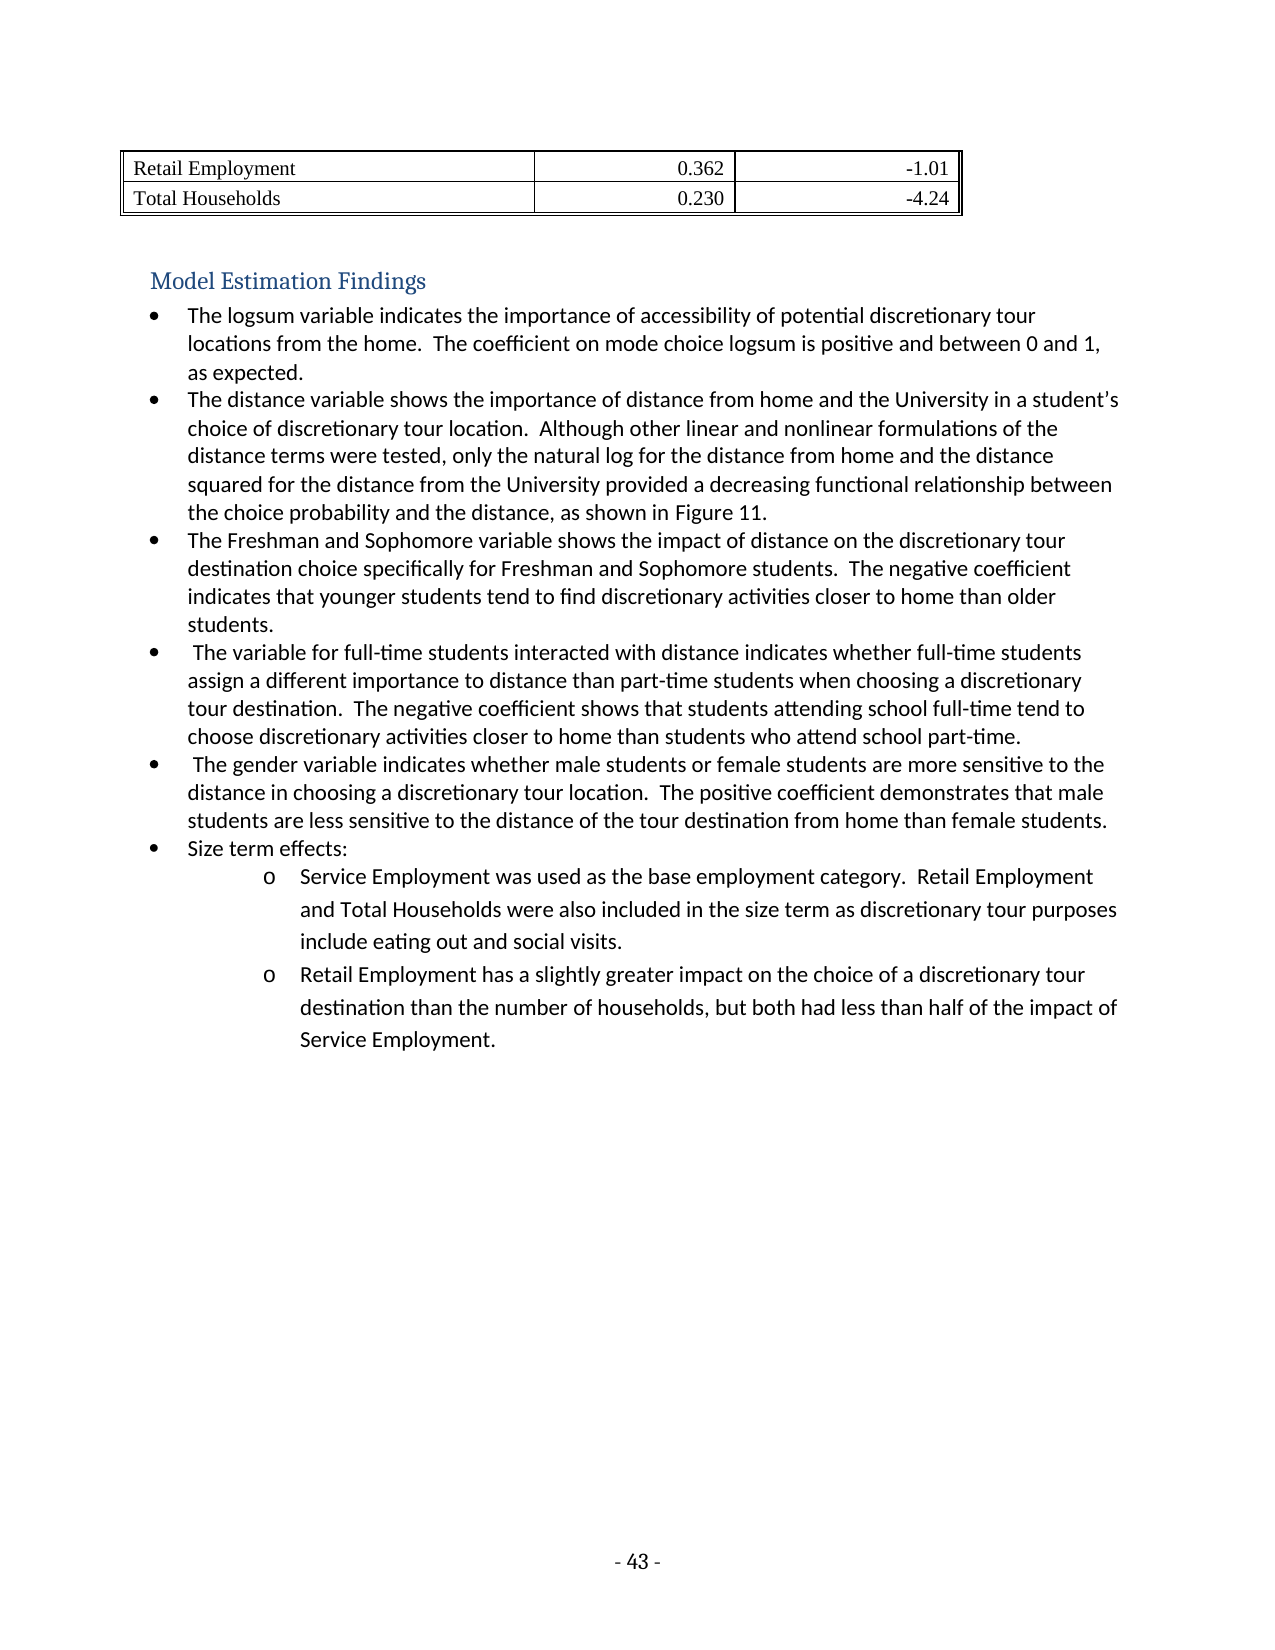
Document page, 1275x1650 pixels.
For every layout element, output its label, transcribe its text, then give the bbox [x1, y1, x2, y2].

table_cell -1.01 [736, 152, 958, 181]
table_cell Total Households [124, 182, 534, 211]
list The gender variable indicates whether male students or female students are more sensitive to the distance in choosing a discretionary tour location. The positive coefficient demonstrates that male students are less sensitive to the distance of the tour destination from home than female students. [150, 750, 1125, 834]
table_cell 0.230 [535, 182, 734, 211]
list Size term effects: [150, 834, 1125, 862]
list Service Employment was used as the base employment category. Retail Employment and Total Households were also included in the size term as discretionary tour purposes include eating out and social visits. [262, 862, 1125, 956]
table_cell 0.362 [535, 152, 734, 181]
list The distance variable shows the importance of distance from home and the University in a student’s choice of discretionary tour location. Although other linear and nonlinear formulations of the distance terms were tested, only the natural log for the distance from home and the distance squared for the distance from the University provided a decreasing functional relationship between the choice probability and the distance, as shown in Figure 11. [150, 386, 1125, 526]
list The Freshman and Sophomore variable shows the impact of distance on the discretionary tour destination choice specifically for Freshman and Sophomore students. The negative coefficient indicates that younger students tend to find discretionary activities closer to home than older students. [150, 526, 1125, 638]
table_cell Retail Employment [124, 152, 534, 181]
subtitle Model Estimation Findings [150, 266, 1125, 295]
list The variable for full-time students interacted with distance indicates whether full-time students assign a different importance to distance than part-time students when choosing a discretionary tour destination. The negative coefficient shows that students attending school full-time tend to choose discretionary activities closer to home than students who attend school part-time. [150, 638, 1125, 750]
list The logsum variable indicates the importance of accessibility of potential discretionary tour locations from the home. The coefficient on mode choice logsum is positive and between 0 and 1, as expected. [150, 302, 1125, 386]
table_cell -4.24 [736, 182, 958, 211]
list Retail Employment has a slightly greater impact on the choice of a discretionary tour destination than the number of households, but both had less than half of the impact of Service Employment. [262, 960, 1125, 1053]
